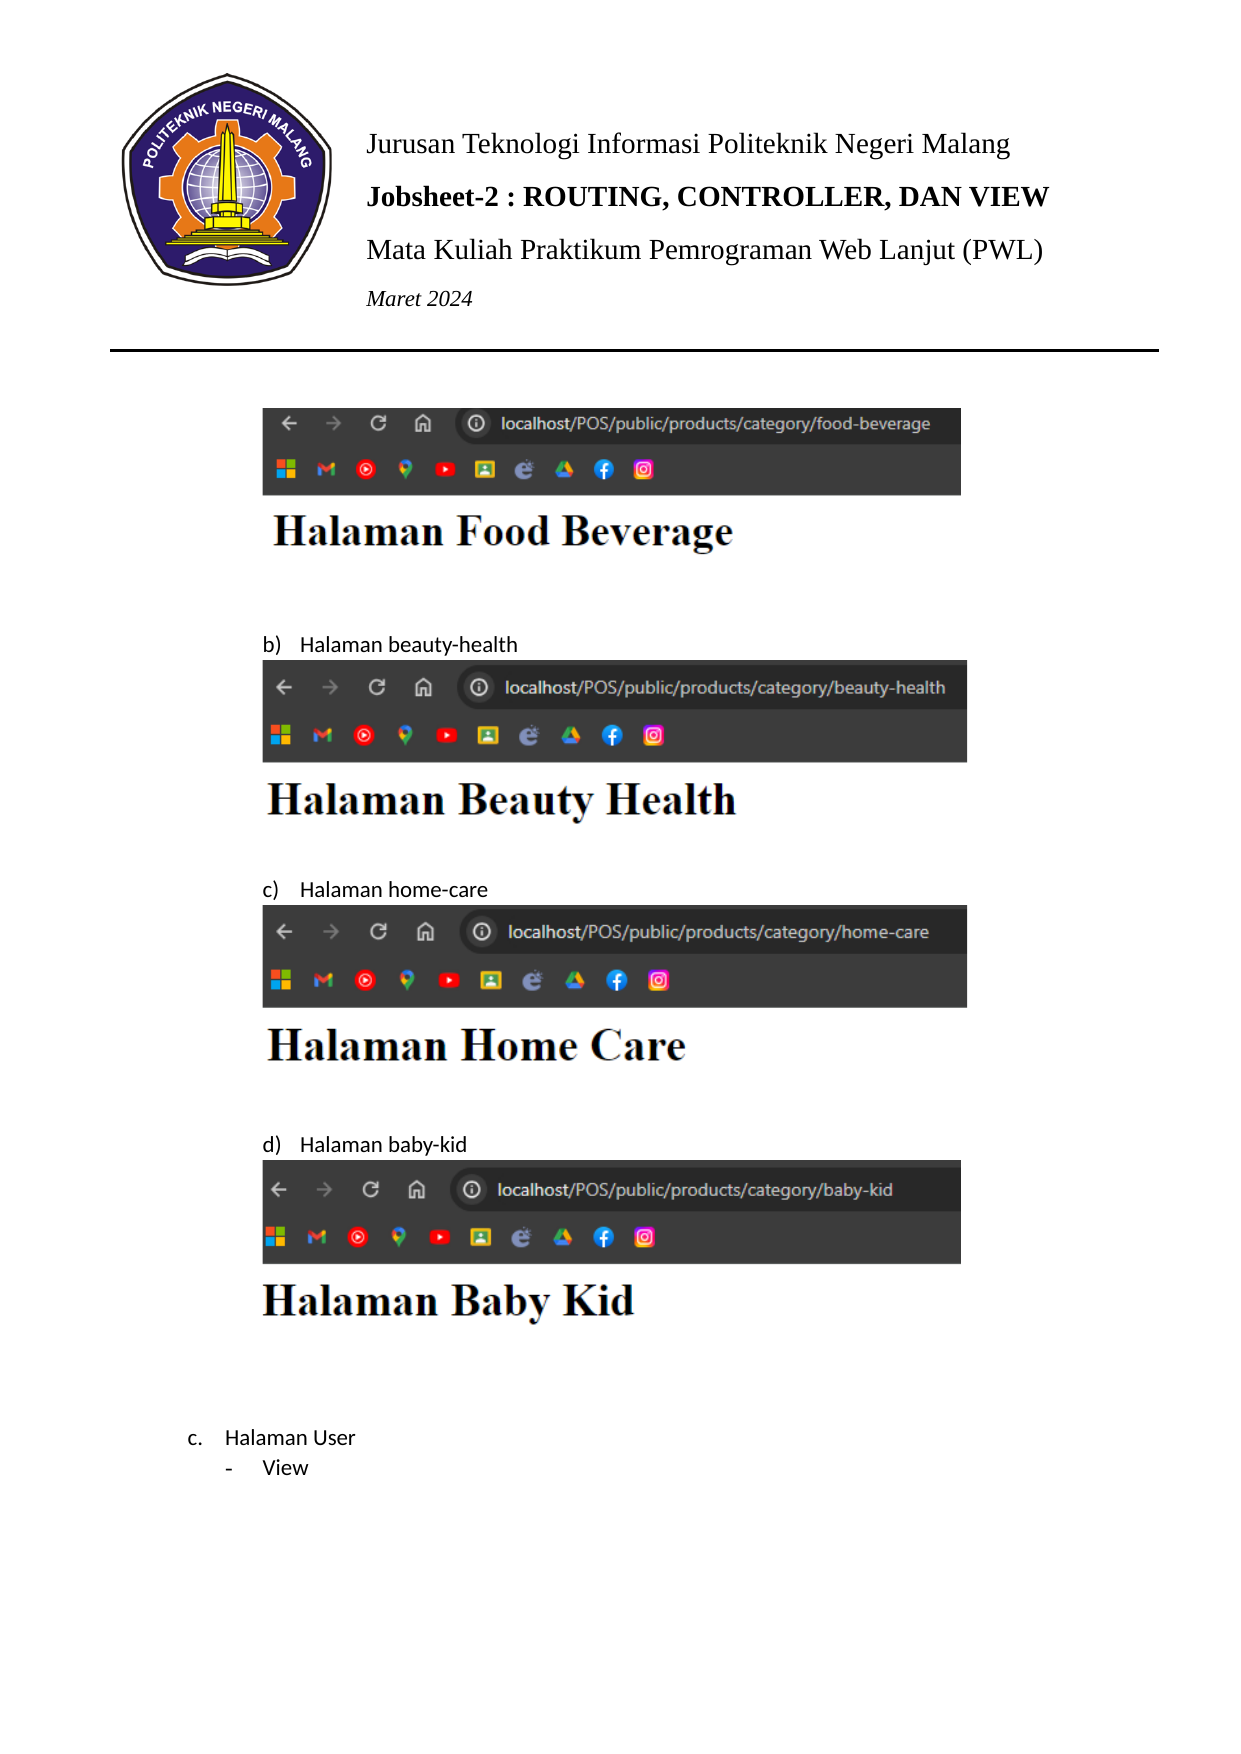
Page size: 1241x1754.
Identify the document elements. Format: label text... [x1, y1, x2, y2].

picture [262, 905, 968, 1129]
picture [262, 1160, 961, 1421]
list Halaman home-care [262, 875, 1090, 903]
list Halaman beauty-health [262, 631, 1090, 659]
picture [262, 408, 961, 629]
list Halaman baby-kid [262, 1131, 1090, 1159]
list View [225, 1453, 1090, 1481]
list Halaman User [187, 1423, 1090, 1451]
picture [262, 660, 968, 873]
picture [121, 73, 332, 286]
